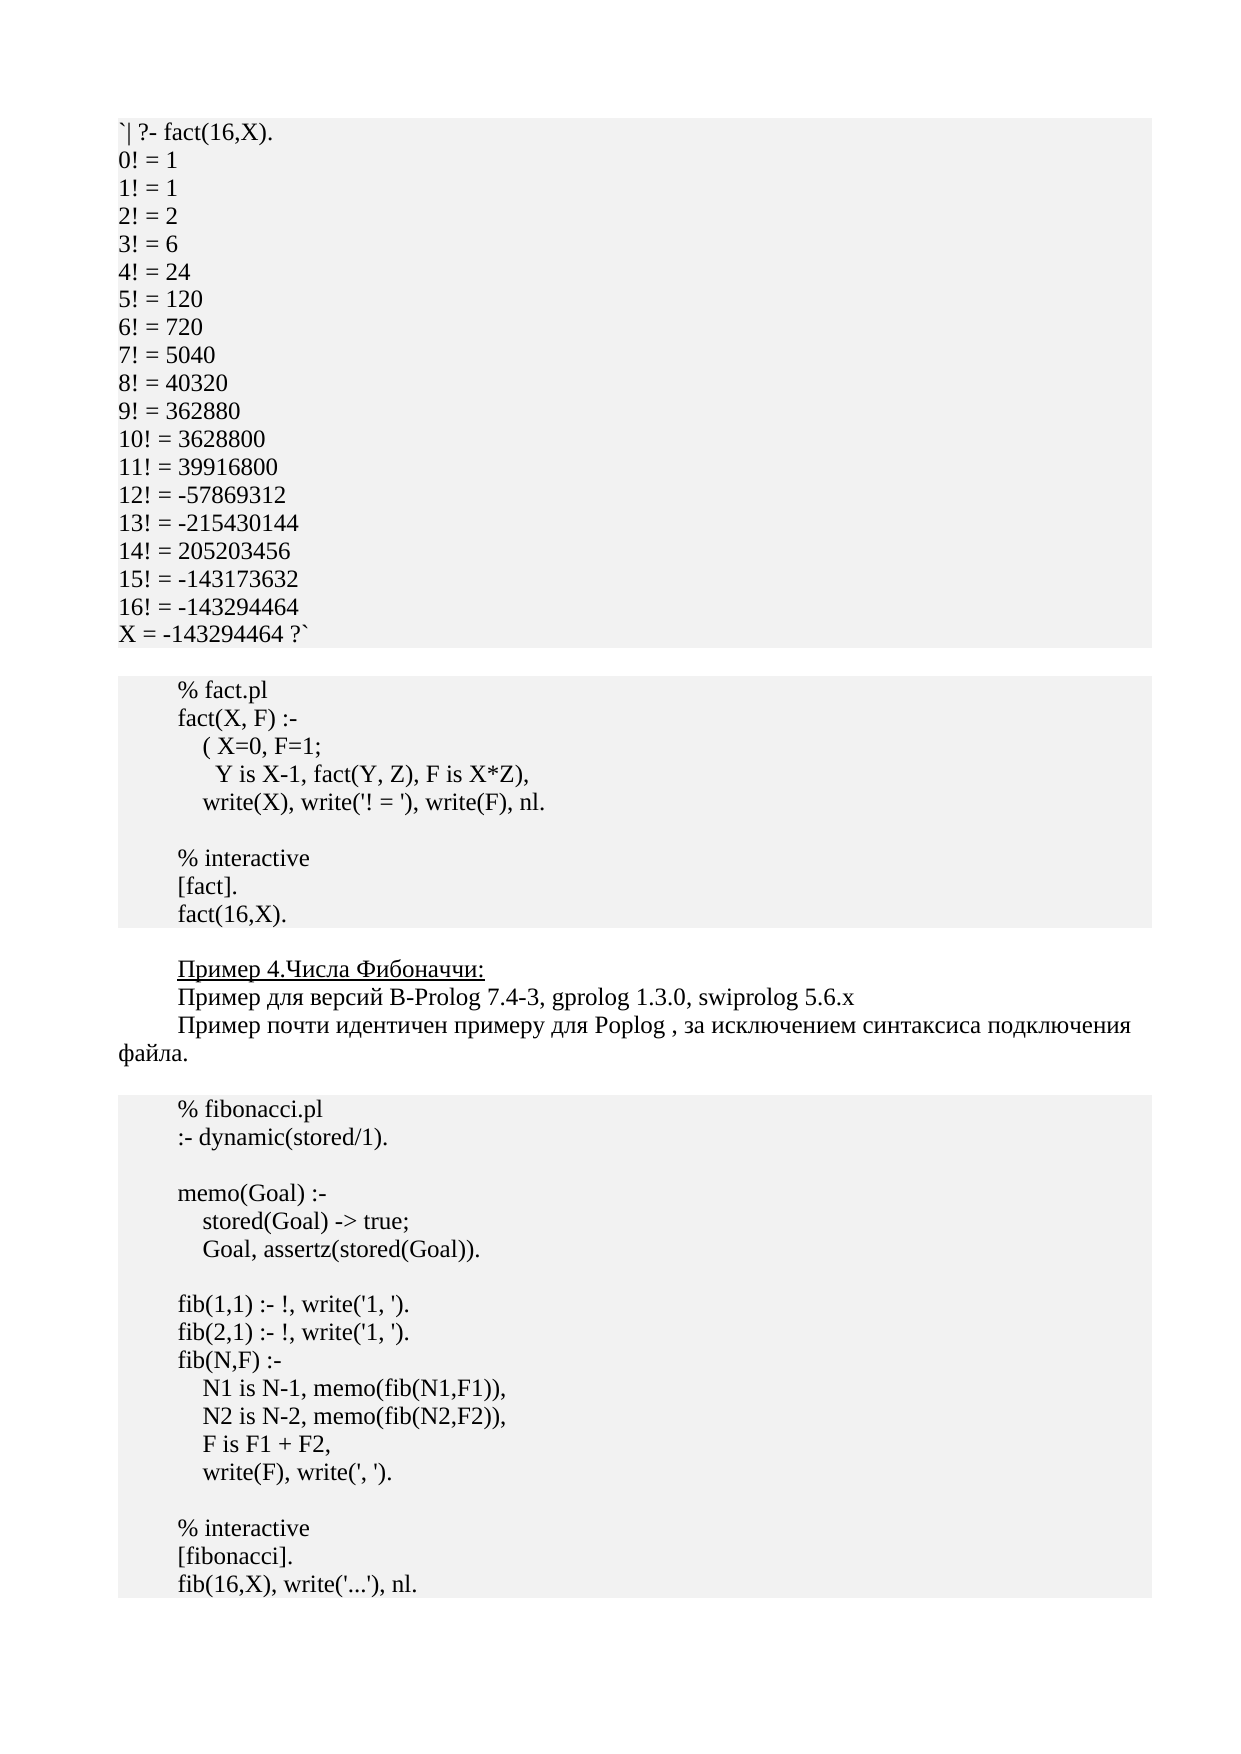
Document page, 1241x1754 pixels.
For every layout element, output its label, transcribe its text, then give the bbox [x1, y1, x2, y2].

text write(F), write(', '). [118, 1458, 1152, 1486]
text 3! = 6 [118, 230, 1152, 258]
text Пример 4.Числа Фибоначчи: [118, 956, 1152, 983]
text stored(Goal) -> true; [118, 1207, 1152, 1235]
text ( X=0, F=1; [118, 732, 1152, 760]
text 10! = 3628800 [118, 425, 1152, 453]
text [fact]. [118, 872, 1152, 900]
text fib(N,F) :- [118, 1346, 1152, 1374]
text memo(Goal) :- [118, 1179, 1152, 1207]
text fib(2,1) :- !, write('1, '). [118, 1318, 1152, 1346]
text % fact.pl [118, 676, 1152, 704]
text Y is X-1, fact(Y, Z), F is X*Z), [118, 760, 1152, 788]
text 7! = 5040 [118, 341, 1152, 369]
text N1 is N-1, memo(fib(N1,F1)), [118, 1374, 1152, 1402]
text Пример почти идентичен примеру для Poplog , за исключением синтаксиса подключения файла. [118, 1011, 1152, 1067]
text :- dynamic(stored/1). [118, 1123, 1152, 1151]
text 11! = 39916800 [118, 453, 1152, 481]
text 8! = 40320 [118, 369, 1152, 397]
text fact(16,X). [118, 900, 1152, 928]
text fact(X, F) :- [118, 704, 1152, 732]
text Goal, assertz(stored(Goal)). [118, 1235, 1152, 1263]
text % fibonacci.pl [118, 1095, 1152, 1123]
text N2 is N-2, memo(fib(N2,F2)), [118, 1402, 1152, 1430]
text F is F1 + F2, [118, 1430, 1152, 1458]
text % interactive [118, 844, 1152, 872]
text 13! = -215430144 [118, 509, 1152, 537]
text 4! = 24 [118, 258, 1152, 286]
text 16! = -143294464 [118, 593, 1152, 621]
text fib(16,X), write('...'), nl. [118, 1570, 1152, 1598]
text 0! = 1 [118, 146, 1152, 174]
text write(X), write('! = '), write(F), nl. [118, 788, 1152, 816]
text 5! = 120 [118, 286, 1152, 313]
text Пример для версий B-Prolog 7.4-3, gprolog 1.3.0, swiprolog 5.6.x [118, 983, 1152, 1011]
text 9! = 362880 [118, 397, 1152, 425]
text [fibonacci]. [118, 1542, 1152, 1570]
text X = -143294464 ?` [118, 621, 1152, 648]
text fib(1,1) :- !, write('1, '). [118, 1291, 1152, 1318]
text 1! = 1 [118, 174, 1152, 202]
text 14! = 205203456 [118, 537, 1152, 565]
text 12! = -57869312 [118, 481, 1152, 509]
text % interactive [118, 1514, 1152, 1542]
text 2! = 2 [118, 202, 1152, 230]
text 6! = 720 [118, 313, 1152, 341]
text 15! = -143173632 [118, 565, 1152, 593]
text `| ?- fact(16,X). [118, 118, 1152, 146]
